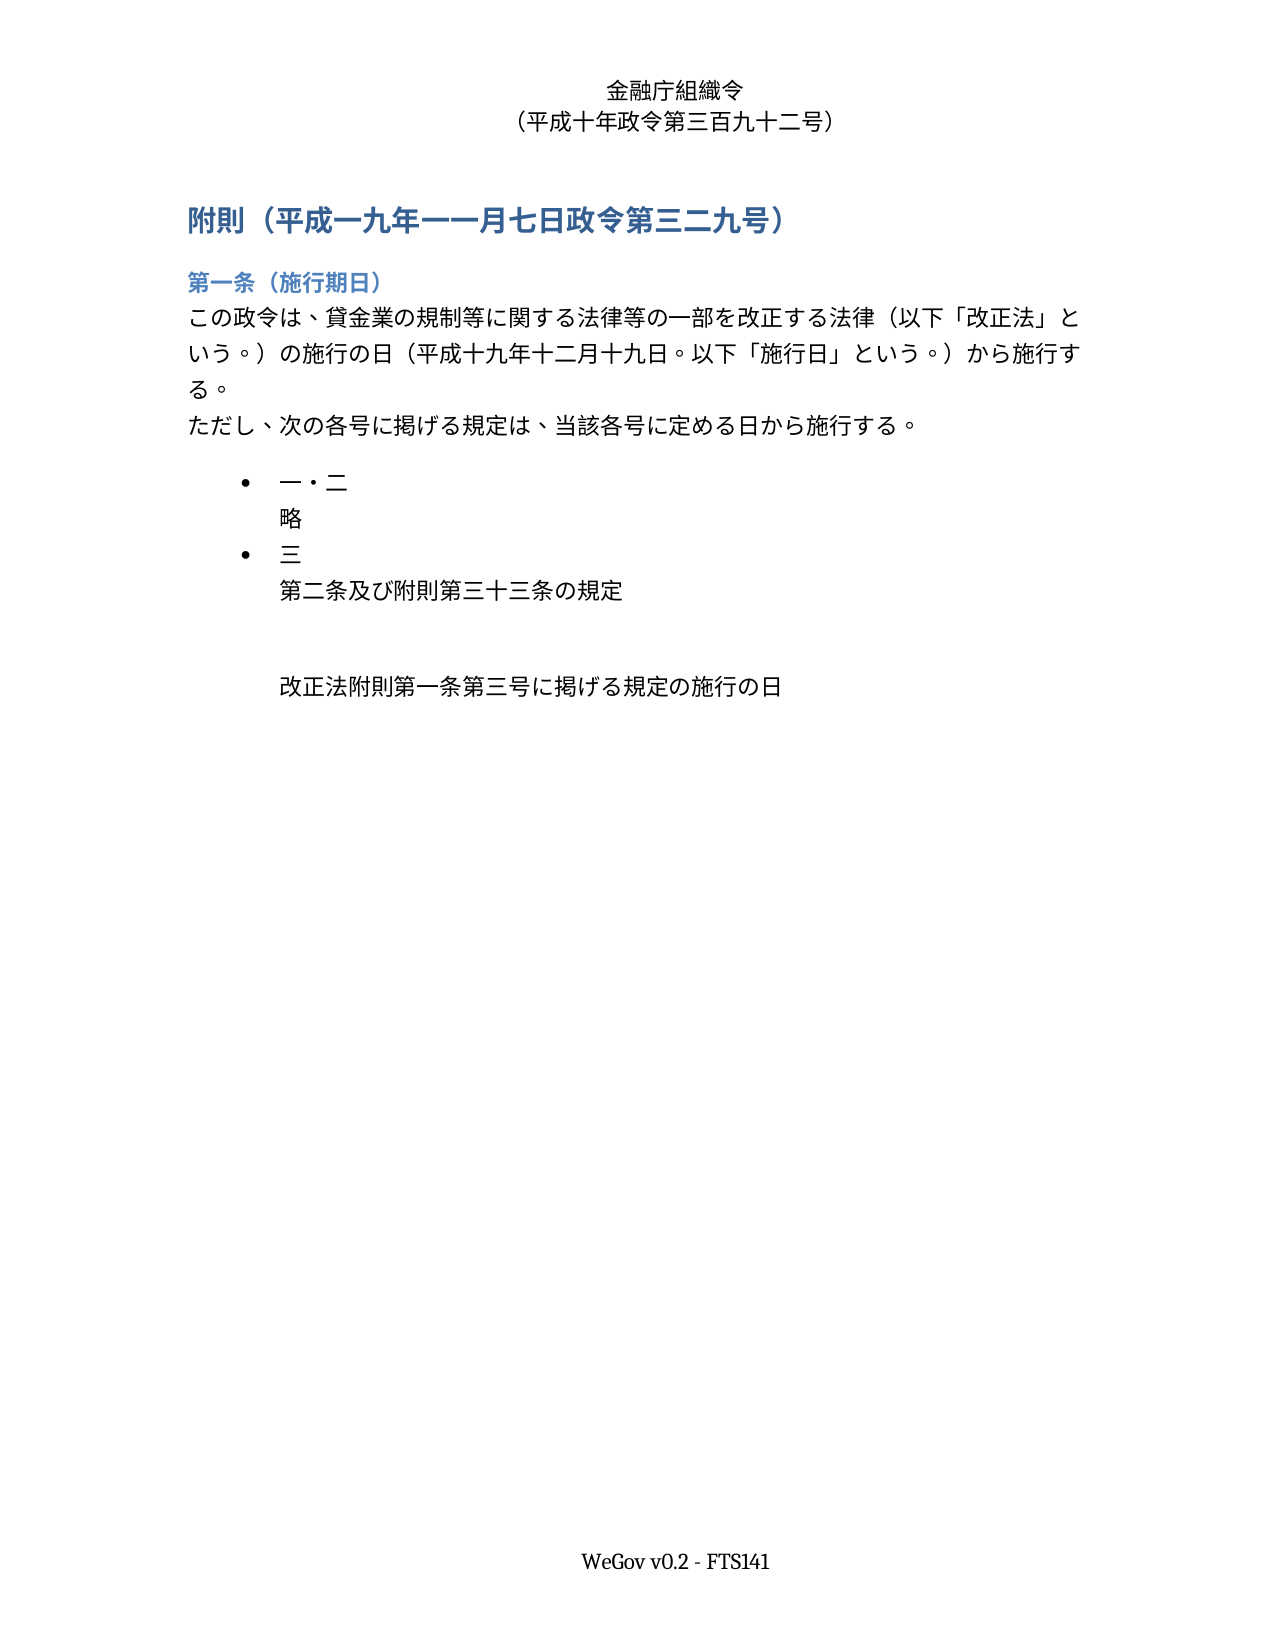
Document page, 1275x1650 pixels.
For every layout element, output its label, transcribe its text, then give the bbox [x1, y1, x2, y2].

list 一・二 略 [242, 467, 1087, 534]
text この政令は、貸金業の規制等に関する法律等の一部を改正する法律（以下「改正法」という。）の施行の日（平成十九年十二月十九日。以下「施行日」という。）から施行する。 ただし、次の各号に掲げる規定は、当該各号に定める日から施行する。 [187, 302, 1087, 441]
list 三 第二条及び附則第三十三条の規定 改正法附則第一条第三号に掲げる規定の施行の日 [242, 539, 1087, 702]
subtitle 第一条（施行期日） [187, 266, 1087, 298]
subtitle 附則（平成一九年一一月七日政令第三二九号） [187, 200, 1087, 240]
